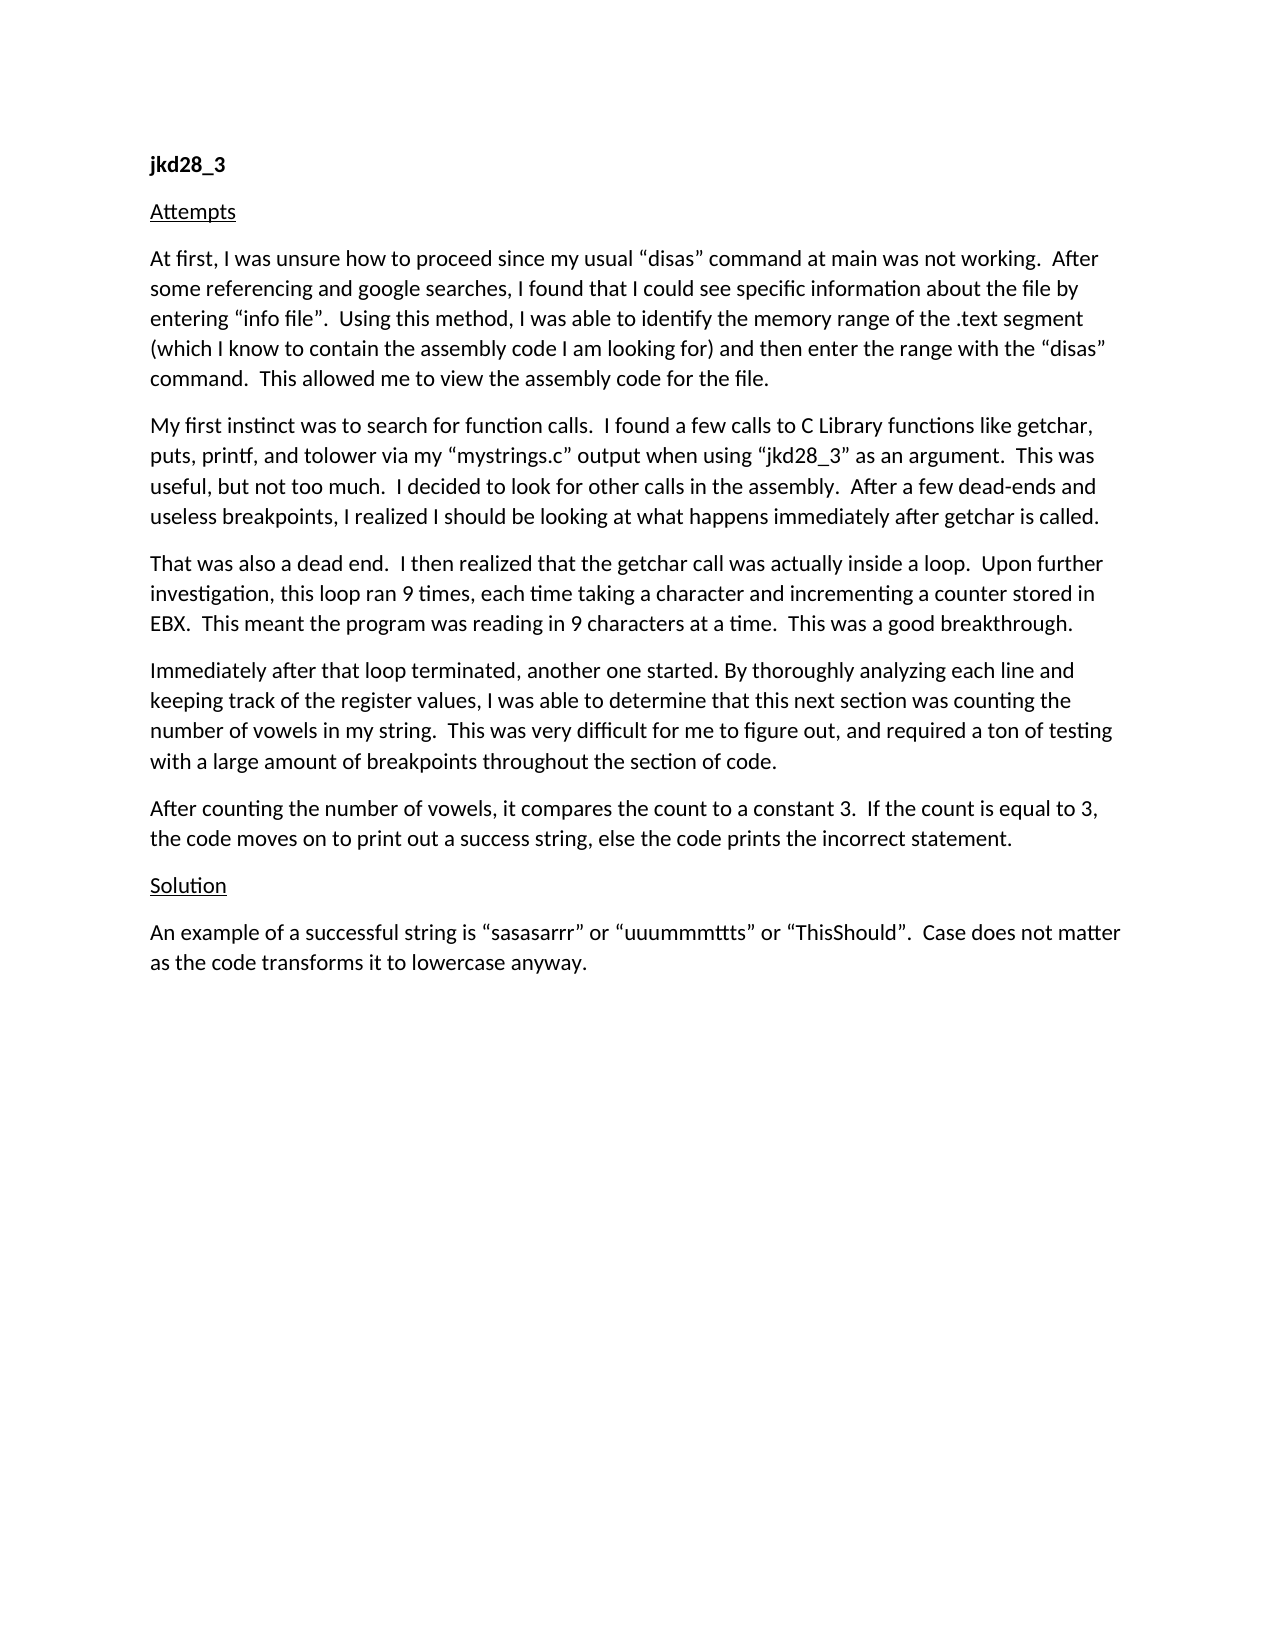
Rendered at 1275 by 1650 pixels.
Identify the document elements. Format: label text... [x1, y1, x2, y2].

text My first instinct was to search for function calls. I found a few calls to C Library functions like getchar, puts, printf, and tolower via my “mystrings.c” output when using “jkd28_3” as an argument. This was useful, but not too much. I decided to look for other calls in the assembly. After a few dead-ends and useless breakpoints, I realized I should be looking at what happens immediately after getchar is called. [150, 411, 1125, 530]
text Attempts [150, 197, 1125, 225]
text Immediately after that loop terminated, another one started. By thoroughly analyzing each line and keeping track of the register values, I was able to determine that this next section was counting the number of vowels in my string. This was very difficult for me to figure out, and required a ton of testing with a large amount of breakpoints throughout the section of code. [150, 656, 1125, 775]
text That was also a dead end. I then realized that the getchar call was actually inside a loop. Upon further investigation, this loop ran 9 times, each time taking a character and incrementing a counter stored in EBX. This meant the program was reading in 9 characters at a time. This was a good breakthrough. [150, 549, 1125, 637]
text After counting the number of vowels, it compares the count to a constant 3. If the count is equal to 3, the code moves on to print out a success string, else the code prints the incorrect statement. [150, 794, 1125, 852]
text An example of a successful string is “sasasarrr” or “uuummmttts” or “ThisShould”. Case does not matter as the code transforms it to lowercase anyway. [150, 918, 1125, 976]
text At first, I was unsure how to proceed since my usual “disas” command at main was not working. After some referencing and google searches, I found that I could see specific information about the file by entering “info file”. Using this method, I was able to identify the memory range of the .text segment (which I know to contain the assembly code I am looking for) and then enter the range with the “disas” command. This allowed me to view the assembly code for the file. [150, 244, 1125, 393]
text Solution [150, 871, 1125, 899]
text jkd28_3 [150, 150, 1125, 178]
